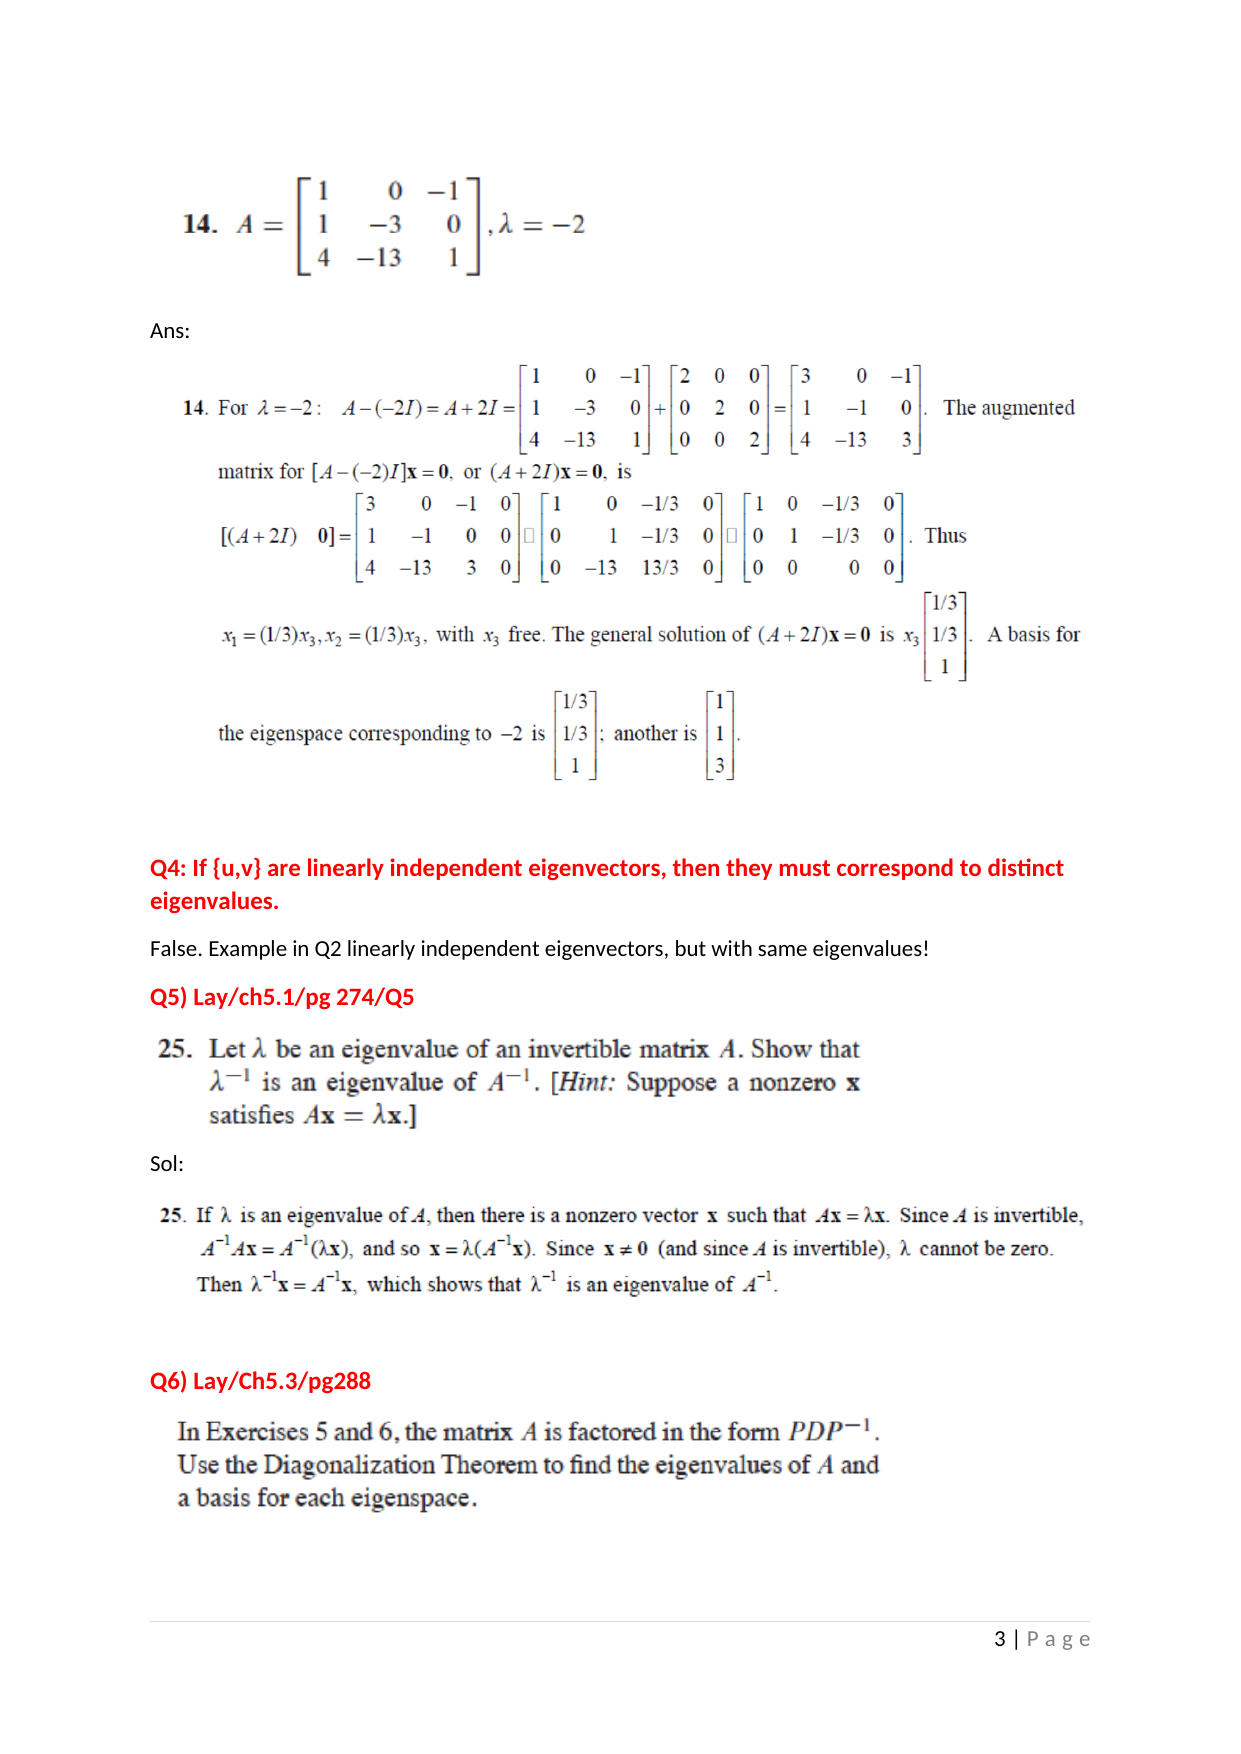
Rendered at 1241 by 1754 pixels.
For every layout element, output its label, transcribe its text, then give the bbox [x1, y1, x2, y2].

picture [150, 1195, 1091, 1300]
picture [150, 150, 624, 298]
text Q6) Lay/Ch5.3/pg288 [150, 1365, 1090, 1395]
text Q5) Lay/ch5.1/pg 274/Q5 [150, 981, 1090, 1012]
picture [150, 346, 1091, 787]
text Ans: [150, 316, 1090, 346]
text Sol: [150, 1149, 1090, 1177]
text Q4: If {u,v} are linearly independent eigenvectors, then they must correspond to distinct eigenvalues. [150, 852, 1090, 915]
text False. Example in Q2 linearly independent eigenvectors, but with same eigenvalues! [150, 934, 1090, 962]
picture [150, 1030, 905, 1130]
picture [150, 1414, 886, 1519]
